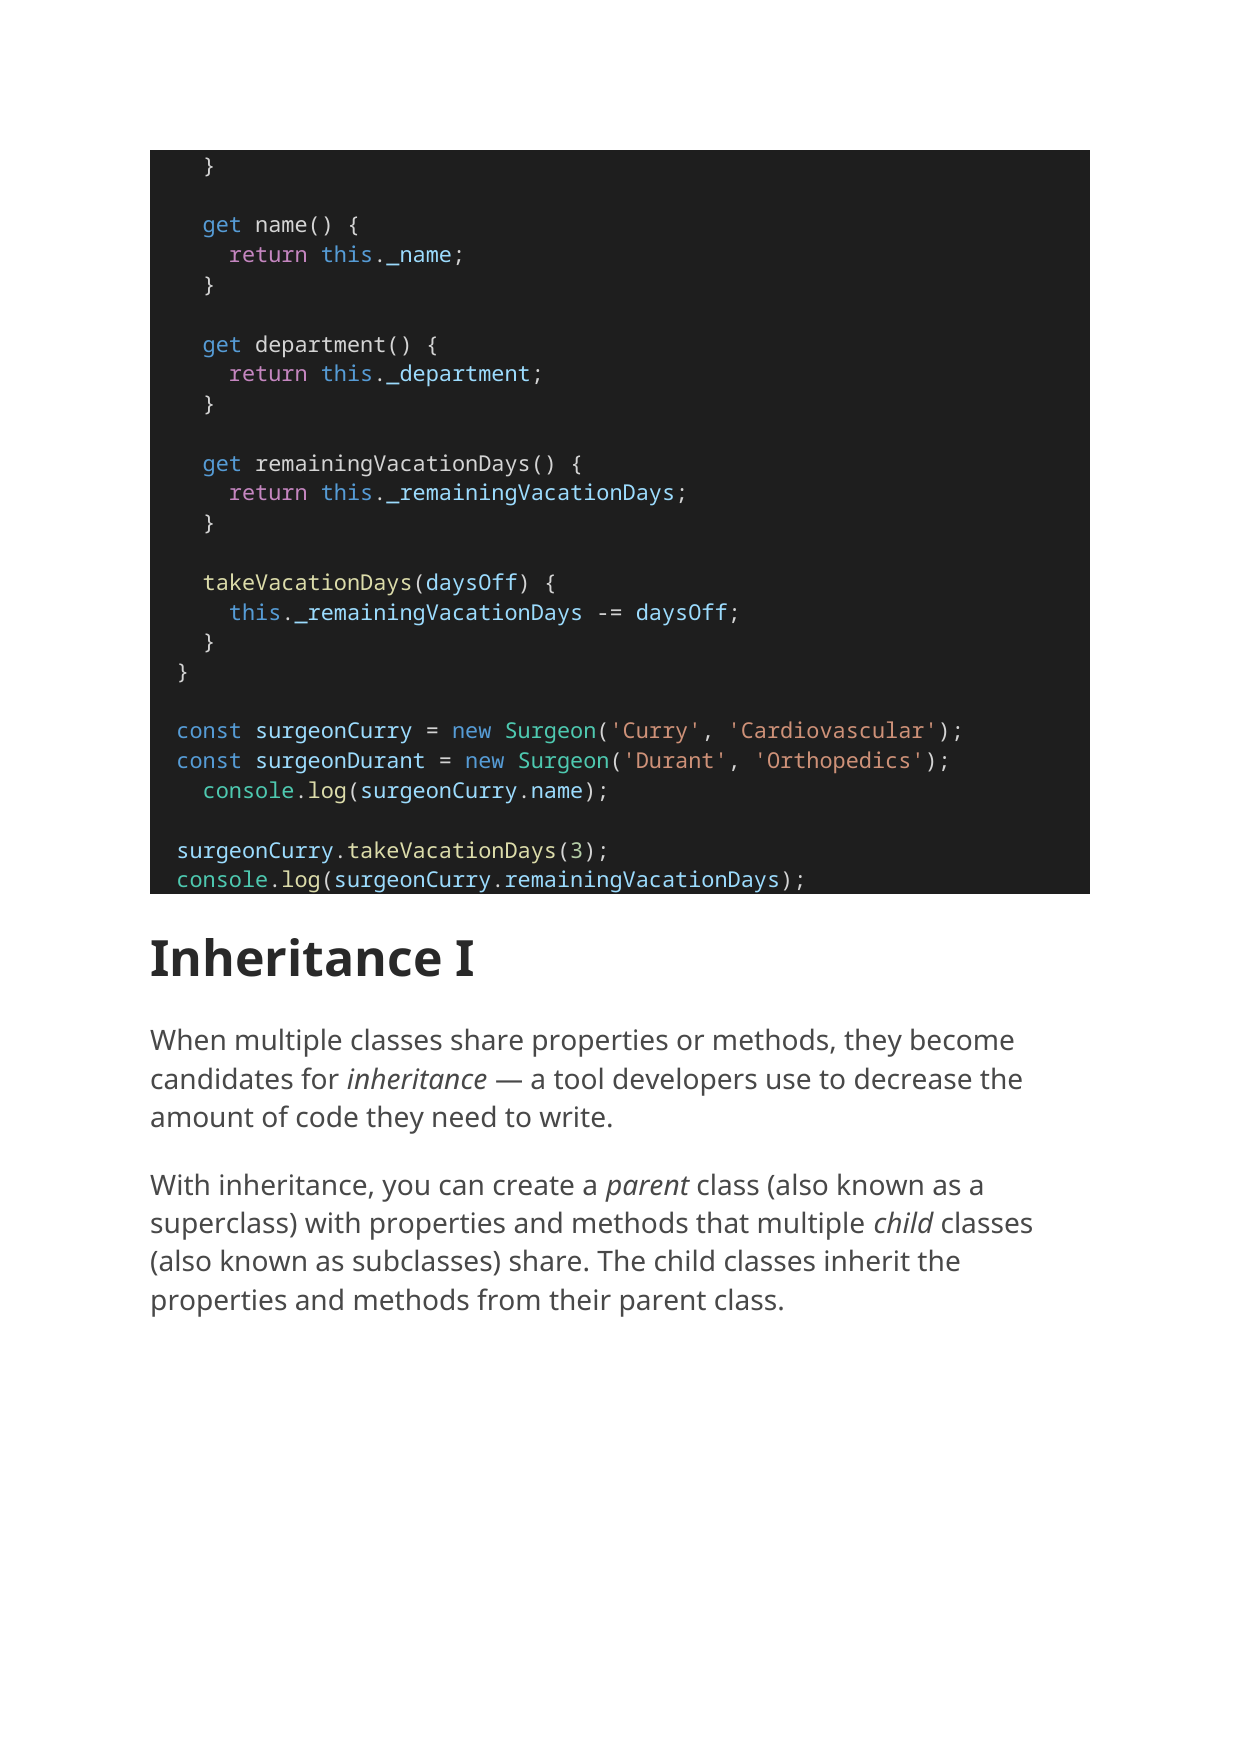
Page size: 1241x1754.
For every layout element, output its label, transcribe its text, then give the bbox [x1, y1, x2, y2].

text return this._name; [150, 239, 1090, 269]
text const surgeonCurry = new Surgeon('Curry', 'Cardiovascular'); [150, 716, 1090, 745]
text const surgeonDurant = new Surgeon('Durant', 'Orthopedics'); [150, 745, 1090, 775]
text takeVacationDays(daysOff) { [150, 567, 1090, 596]
text this._remainingVacationDays -= daysOff; [150, 596, 1090, 626]
text } [150, 507, 1090, 537]
text } [150, 388, 1090, 418]
text console.log(surgeonCurry.remainingVacationDays); [150, 864, 1090, 894]
text return this._department; [150, 358, 1090, 388]
subtitle Inheritance I [150, 923, 1090, 991]
text surgeonCurry.takeVacationDays(3); [150, 834, 1090, 864]
text console.log(surgeonCurry.name); [150, 775, 1090, 805]
text When multiple classes share properties or methods, they become candidates for inheritance — a tool developers use to decrease the amount of code they need to write. [150, 1021, 1090, 1136]
text return this._remainingVacationDays; [150, 477, 1090, 507]
text get remainingVacationDays() { [150, 448, 1090, 477]
text } [150, 150, 1090, 180]
text get department() { [150, 328, 1090, 358]
text } [150, 626, 1090, 656]
text } [150, 269, 1090, 299]
text get name() { [150, 209, 1090, 239]
text } [150, 656, 1090, 686]
text With inheritance, you can create a parent class (also known as a superclass) with properties and methods that multiple child classes (also known as subclasses) share. The child classes inherit the properties and methods from their parent class. [150, 1165, 1090, 1318]
